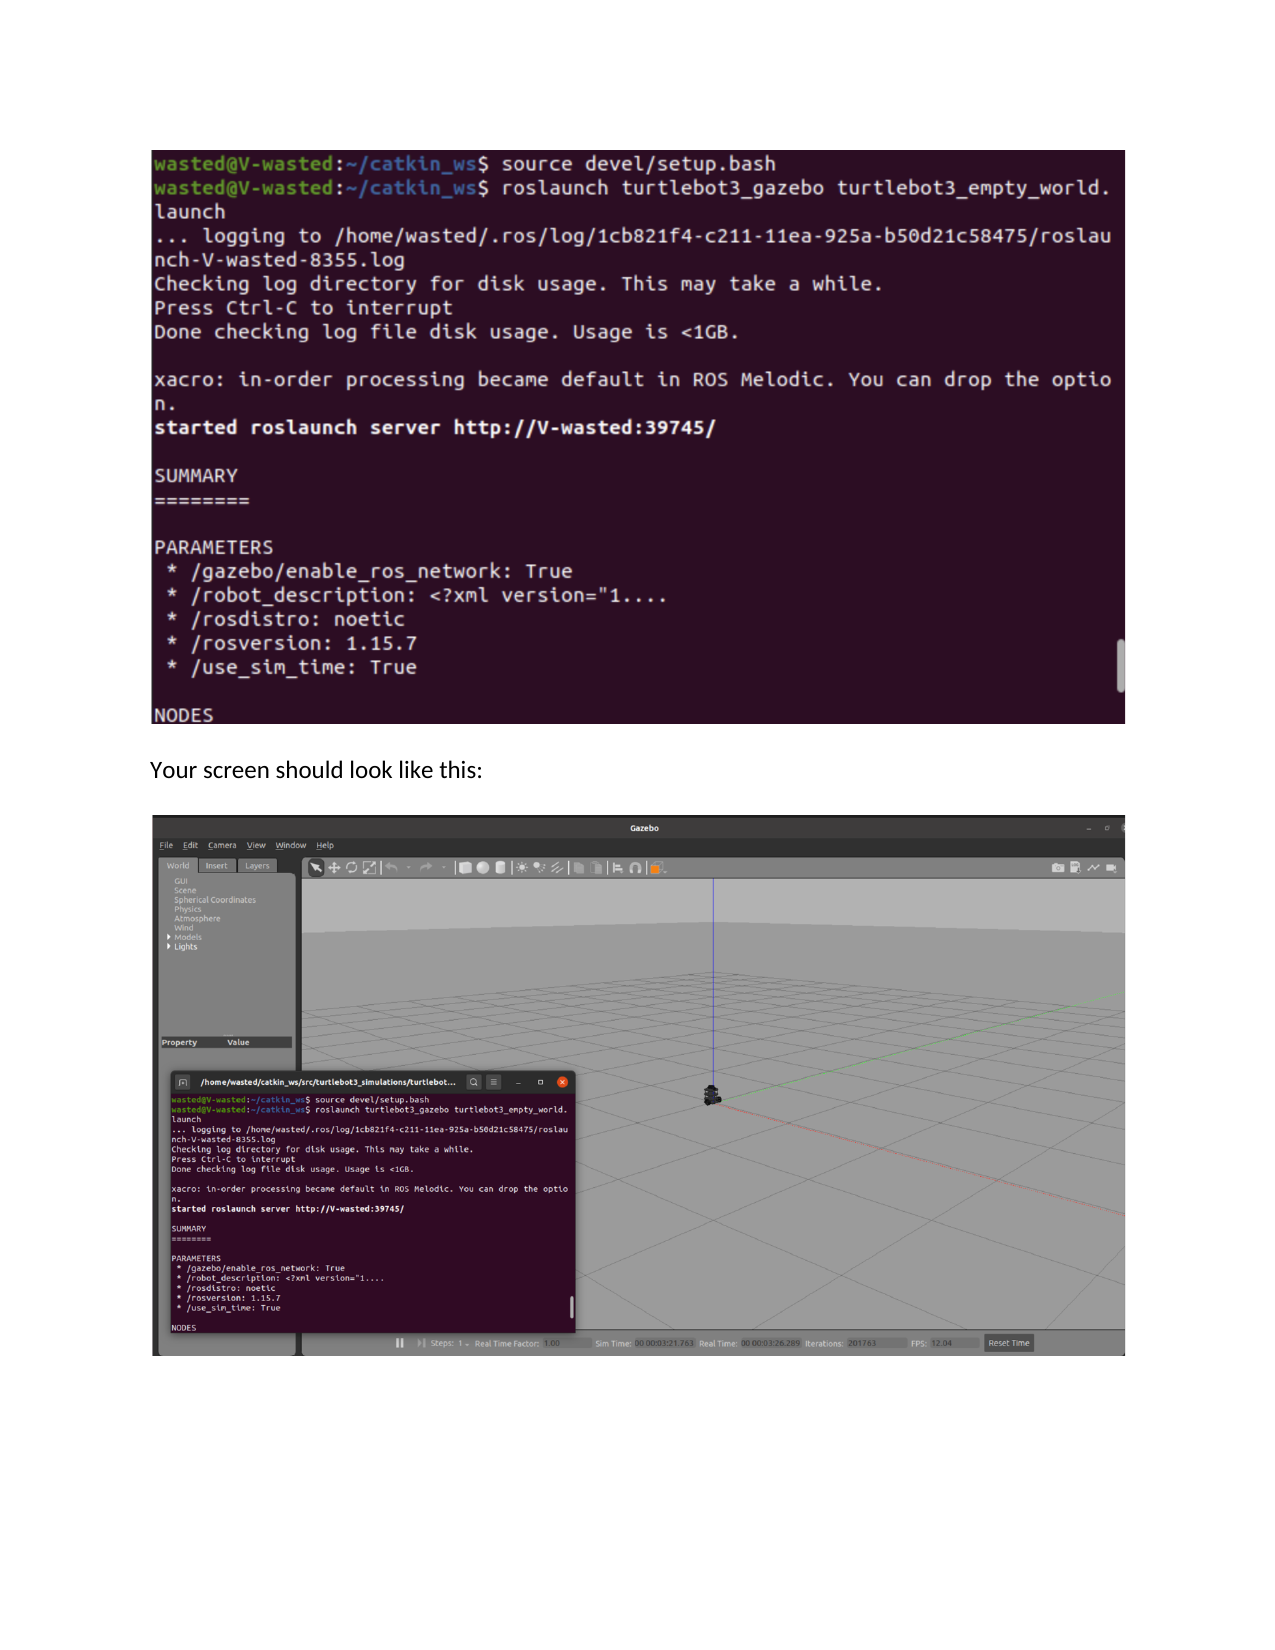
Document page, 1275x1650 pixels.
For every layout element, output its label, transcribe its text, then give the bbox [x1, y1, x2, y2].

picture [150, 815, 1125, 1356]
picture [150, 150, 1125, 724]
text Your screen should look like this: [150, 754, 1125, 785]
